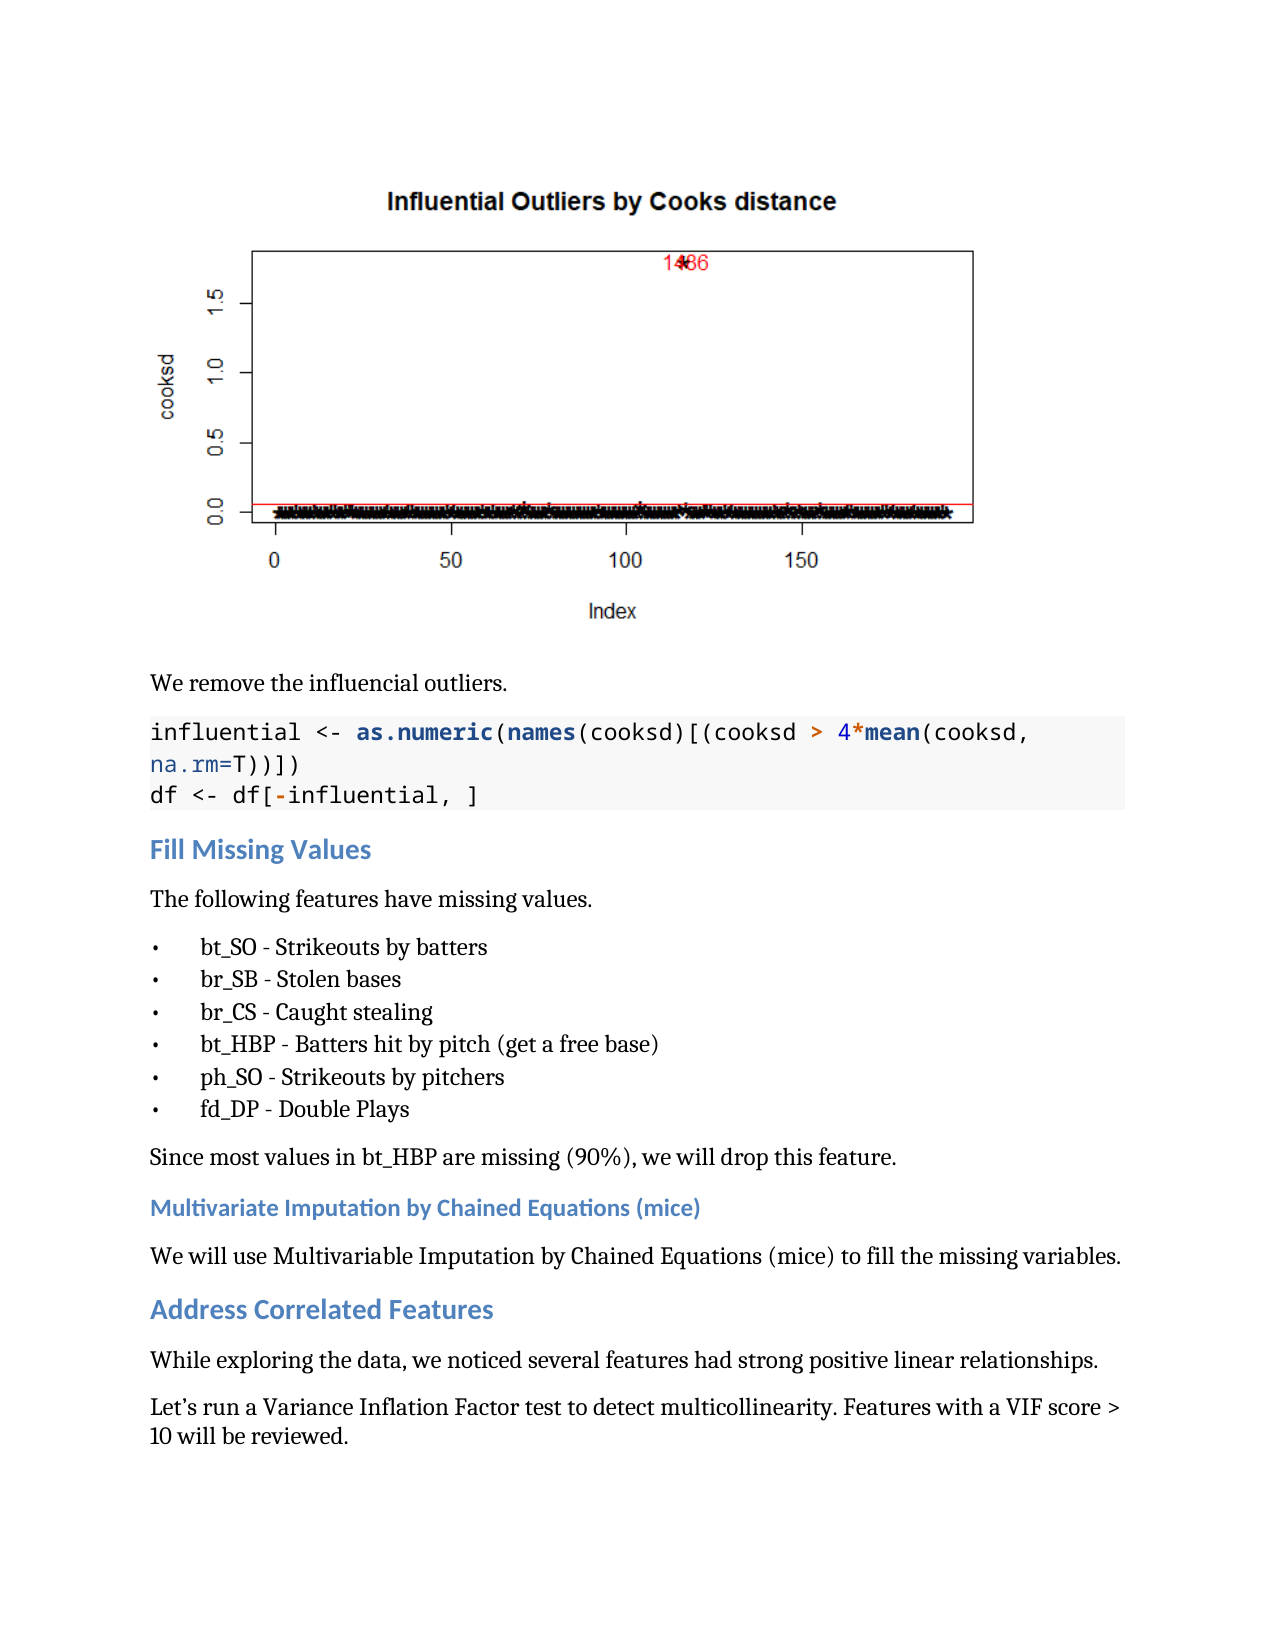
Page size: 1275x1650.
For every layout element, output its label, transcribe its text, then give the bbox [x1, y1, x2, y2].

text Since most values in bt_HBP are missing (90%), we will drop this feature. [150, 1143, 1125, 1171]
list br_CS - Caught stealing [150, 998, 1125, 1026]
list bt_SO - Strikeouts by batters [150, 933, 1125, 961]
subtitle Fill Missing Values [150, 831, 1125, 866]
list ph_SO - Strikeouts by pitchers [150, 1063, 1125, 1091]
list br_SB - Stolen bases [150, 965, 1125, 994]
subtitle Multivariate Imputation by Chained Equations (mice) [150, 1192, 1125, 1223]
text The following features have missing values. [150, 885, 1125, 914]
picture [150, 150, 1025, 650]
text We will use Multivariable Imputation by Chained Equations (mice) to fill the missing variables. [150, 1242, 1125, 1270]
text Let’s run a Variance Inflation Factor test to detect multicollinearity. Features with a VIF score > 10 will be reviewed. [150, 1393, 1125, 1451]
text While exploring the data, we noticed several features had strong positive linear relationships. [150, 1346, 1125, 1374]
list fd_DP - Double Plays [150, 1095, 1125, 1124]
subtitle Address Correlated Features [150, 1291, 1125, 1327]
list bt_HBP - Batters hit by pitch (get a free base) [150, 1030, 1125, 1059]
text We remove the influencial outliers. [150, 669, 1125, 697]
text influential <- as.numeric(names(cooksd)[(cooksd > 4*mean(cooksd, na.rm=T))]) df <- df[-influential, ] [150, 716, 1125, 810]
